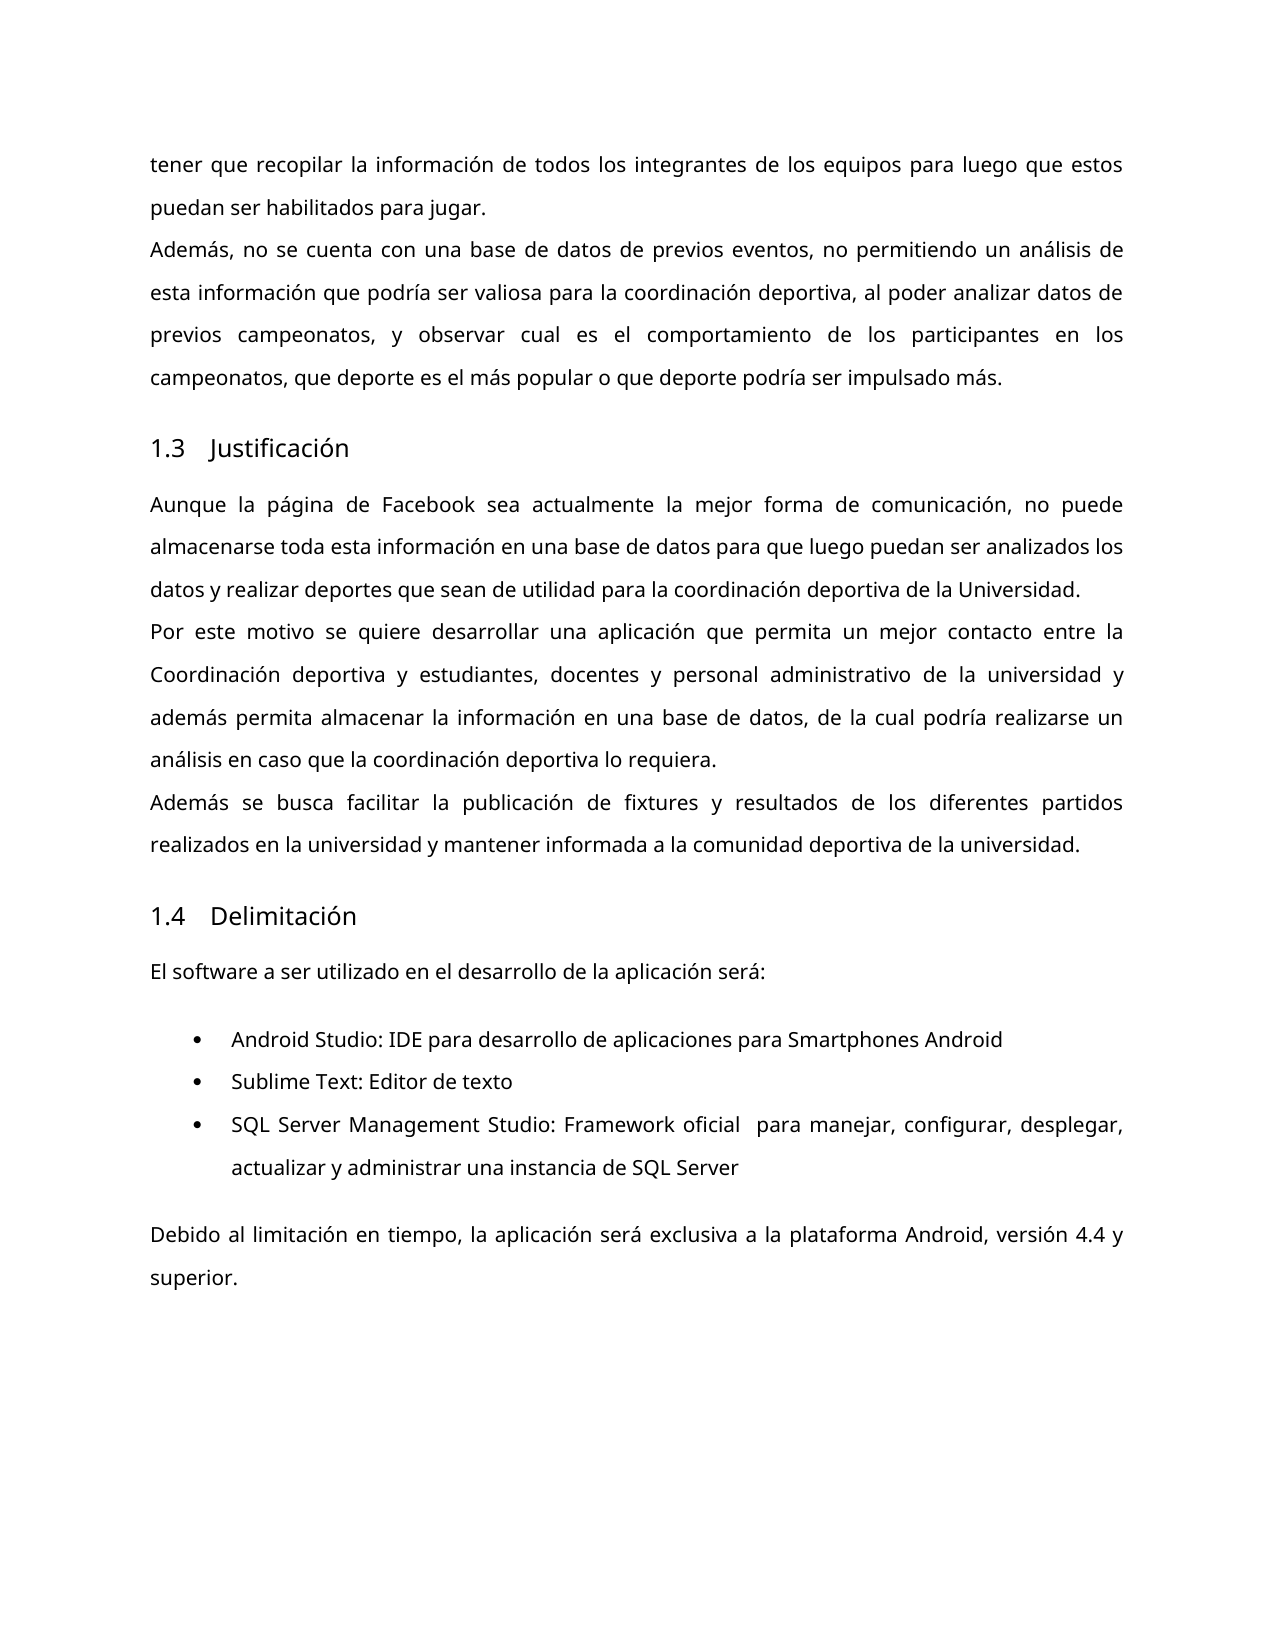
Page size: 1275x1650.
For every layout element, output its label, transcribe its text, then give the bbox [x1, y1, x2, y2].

list Android Studio: IDE para desarrollo de aplicaciones para Smartphones Android [194, 1025, 1125, 1053]
text Además se busca facilitar la publicación de fixtures y resultados de los diferentes partidos realizados en la universidad y mantener informada a la comunidad deportiva de la universidad. [150, 788, 1125, 859]
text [150, 150, 1125, 221]
list Sublime Text: Editor de texto [194, 1067, 1125, 1096]
text Además, no se cuenta con una base de datos de previos eventos, no permitiendo un análisis de esta información que podría ser valiosa para la coordinación deportiva, al poder analizar datos de previos campeonatos, y observar cual es el comportamiento de los participantes en los campeonatos, que deporte es el más popular o que deporte podría ser impulsado más. [150, 235, 1125, 391]
text El software a ser utilizado en el desarrollo de la aplicación será: [150, 957, 1125, 986]
text Por este motivo se quiere desarrollar una aplicación que permita un mejor contacto entre la Coordinación deportiva y estudiantes, docentes y personal administrativo de la universidad y además permita almacenar la información en una base de datos, de la cual podría realizarse un análisis en caso que la coordinación deportiva lo requiera. [150, 617, 1125, 774]
subtitle Justificación [150, 431, 1125, 465]
text Aunque la página de Facebook sea actualmente la mejor forma de comunicación, no puede almacenarse toda esta información en una base de datos para que luego puedan ser analizados los datos y realizar deportes que sean de utilidad para la coordinación deportiva de la Universidad. [150, 490, 1125, 603]
text Debido al limitación en tiempo, la aplicación será exclusiva a la plataforma Android, versión 4.4 y superior. [150, 1220, 1125, 1291]
list SQL Server Management Studio: Framework oficial para manejar, configurar, desplegar, actualizar y administrar una instancia de SQL Server [194, 1110, 1125, 1181]
subtitle Delimitación [150, 898, 1125, 932]
